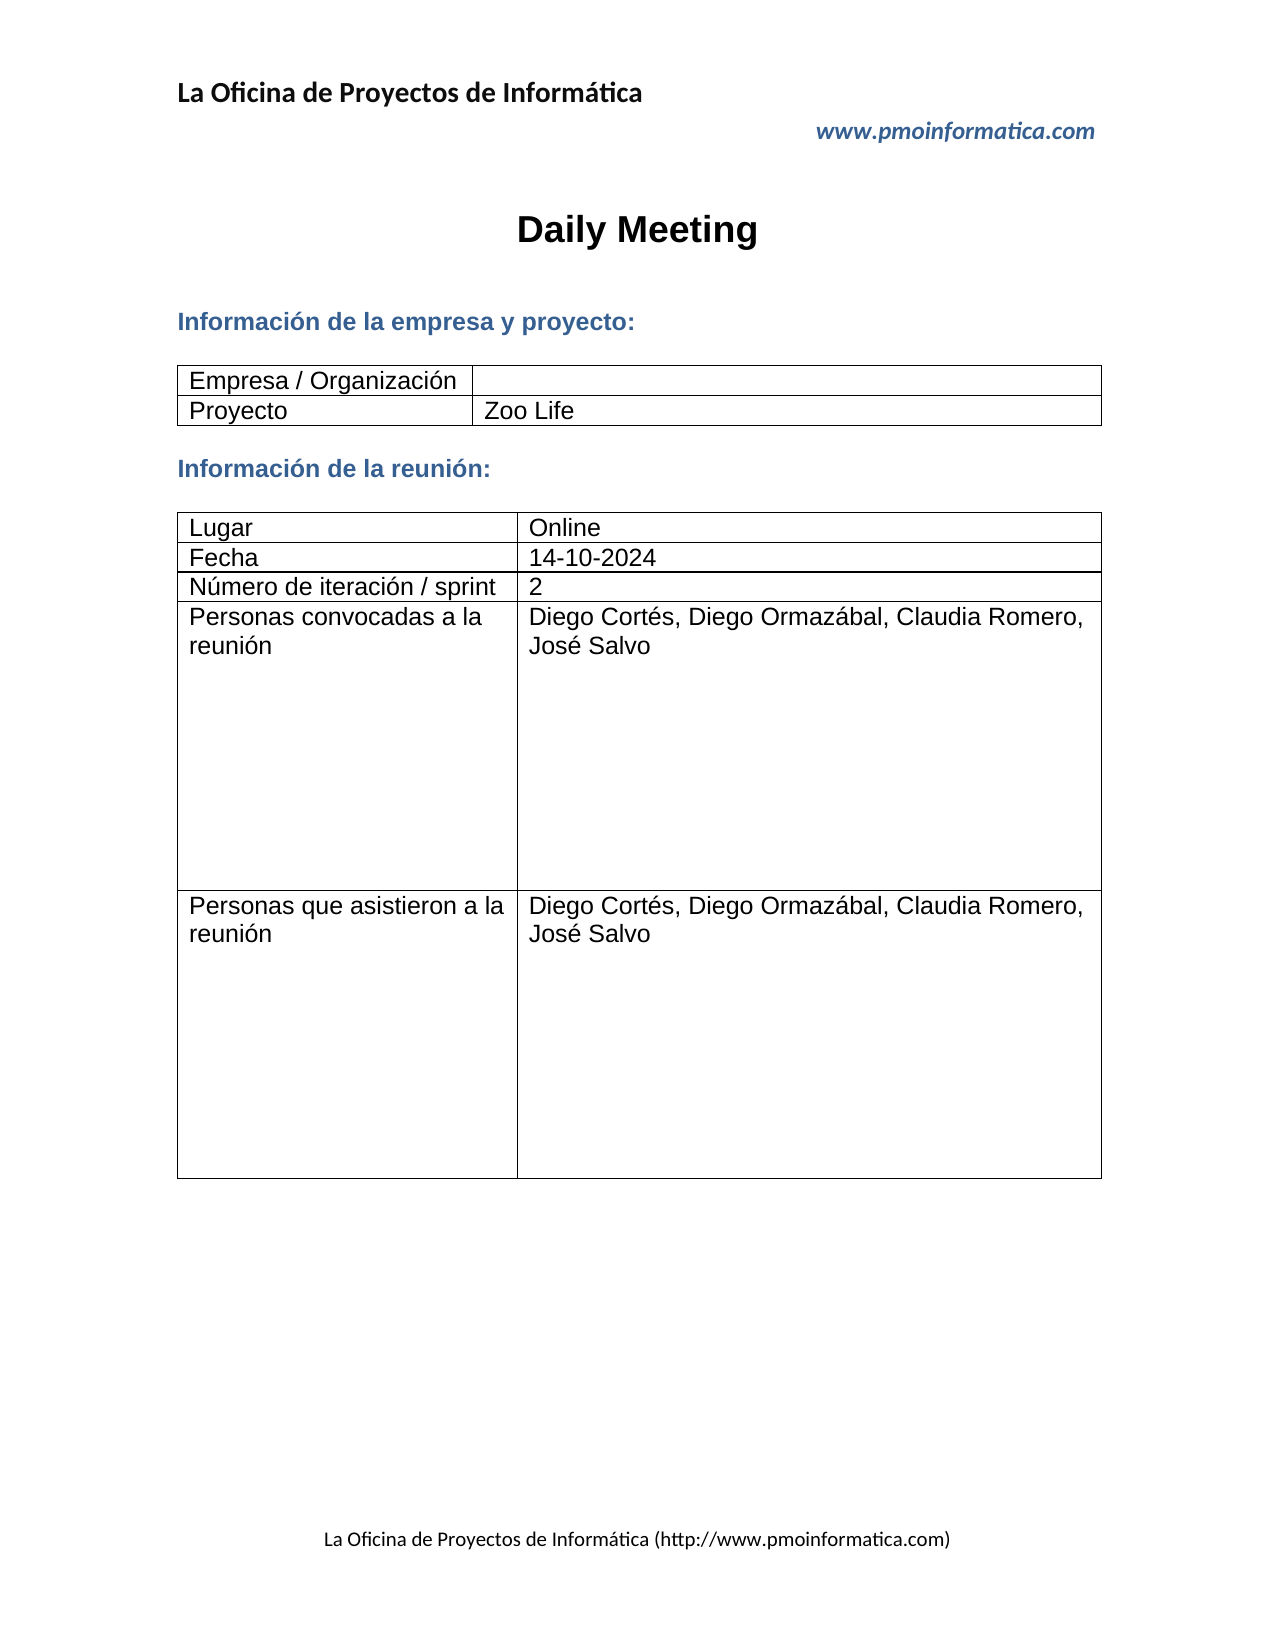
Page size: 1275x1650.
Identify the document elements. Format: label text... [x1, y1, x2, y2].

table_cell Número de iteración / sprint [178, 573, 517, 601]
table_cell Diego Cortés, Diego Ormazábal, Claudia Romero, José Salvo [518, 891, 1101, 1178]
table_cell Personas convocadas a la reunión [178, 602, 517, 890]
table_header Online [518, 513, 1101, 542]
table_header Lugar [178, 513, 517, 542]
table_cell Personas que asistieron a la reunión [178, 891, 517, 1178]
table_cell 14-10-2024 [518, 543, 1101, 571]
table_header Empresa / Organización [178, 366, 472, 395]
table_cell Zoo Life [473, 396, 1101, 424]
table_cell Proyecto [178, 396, 472, 424]
text Información de la reunión: [177, 454, 1098, 483]
table_cell Fecha [178, 543, 517, 571]
table_header [473, 366, 1101, 395]
text Información de la empresa y proyecto: [177, 307, 1098, 336]
table_cell Diego Cortés, Diego Ormazábal, Claudia Romero, José Salvo [518, 602, 1101, 890]
text Daily Meeting [177, 207, 1098, 250]
table_cell 2 [518, 573, 1101, 601]
